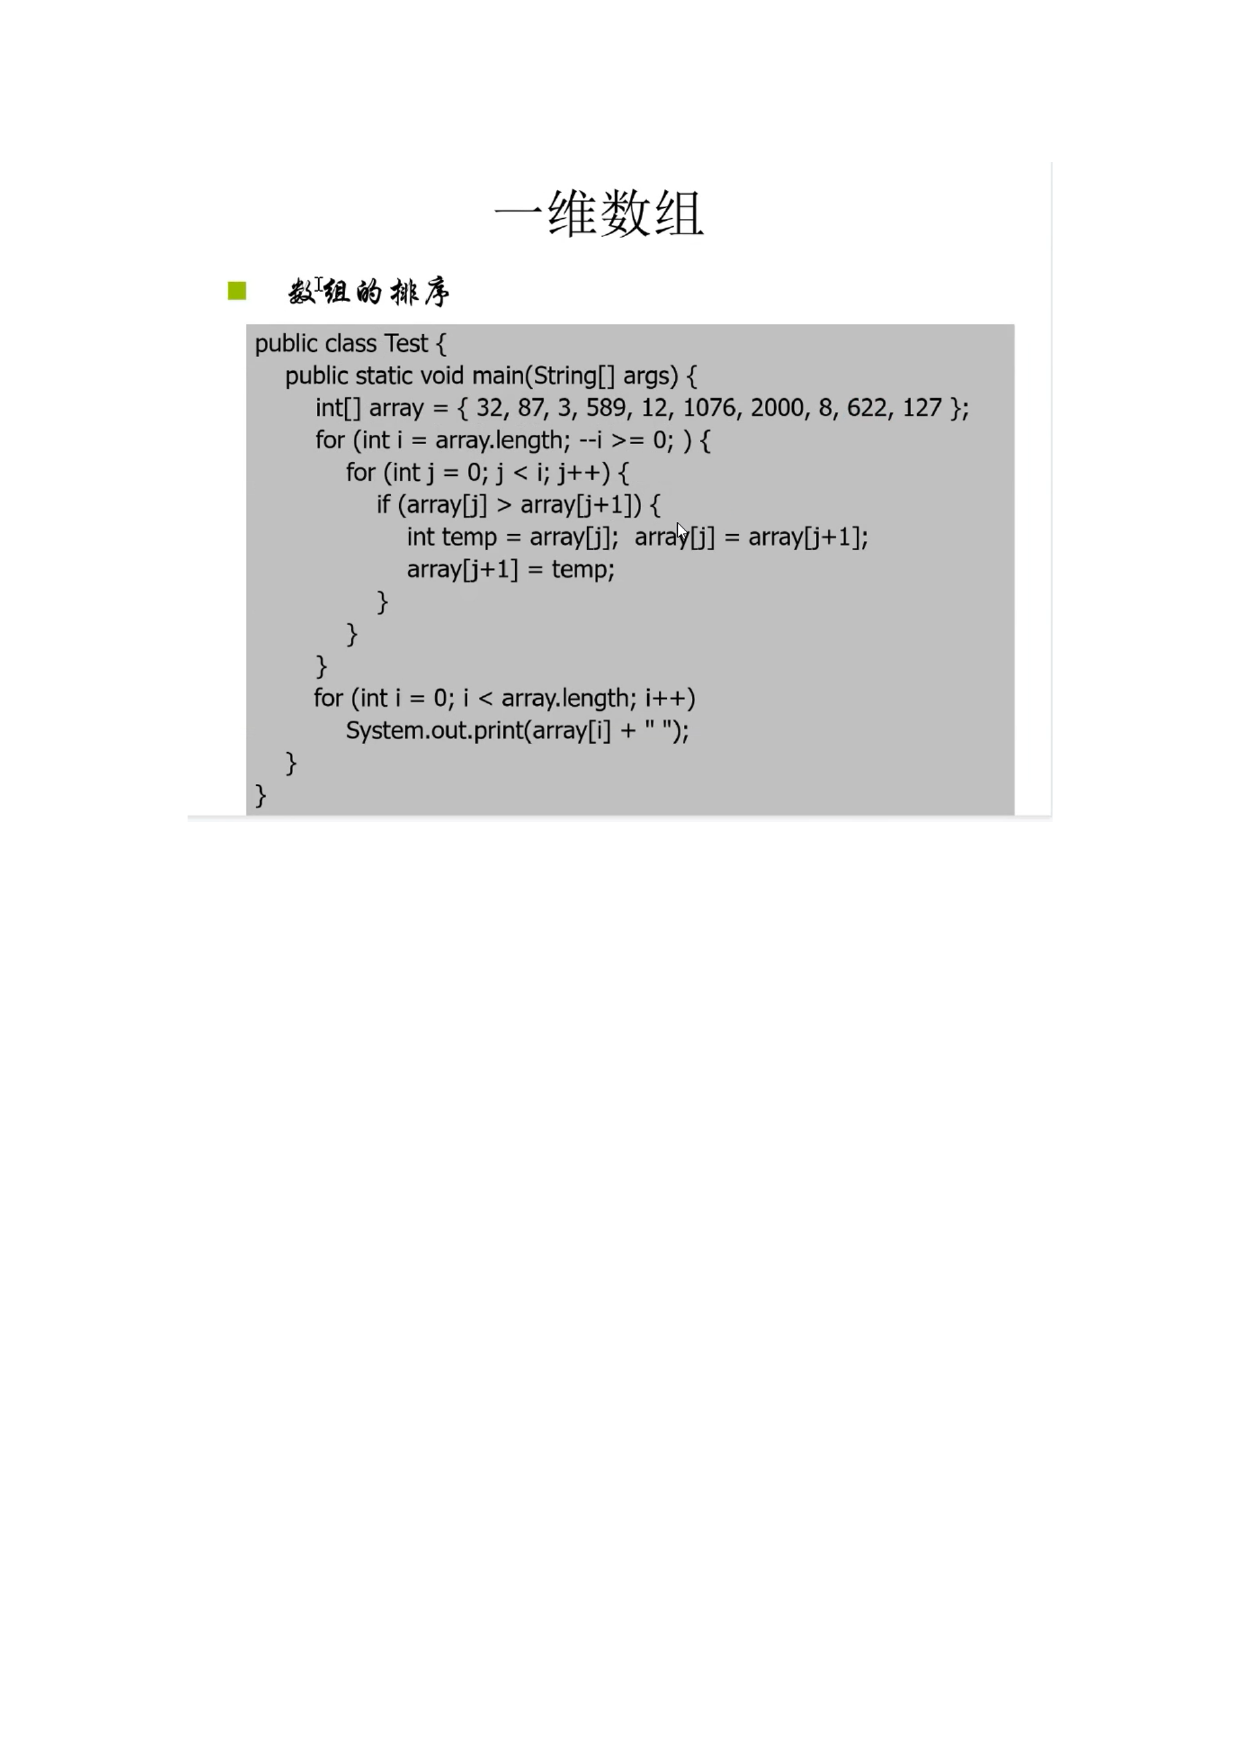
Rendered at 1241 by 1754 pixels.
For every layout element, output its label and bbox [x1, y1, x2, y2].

picture [187, 162, 1053, 822]
